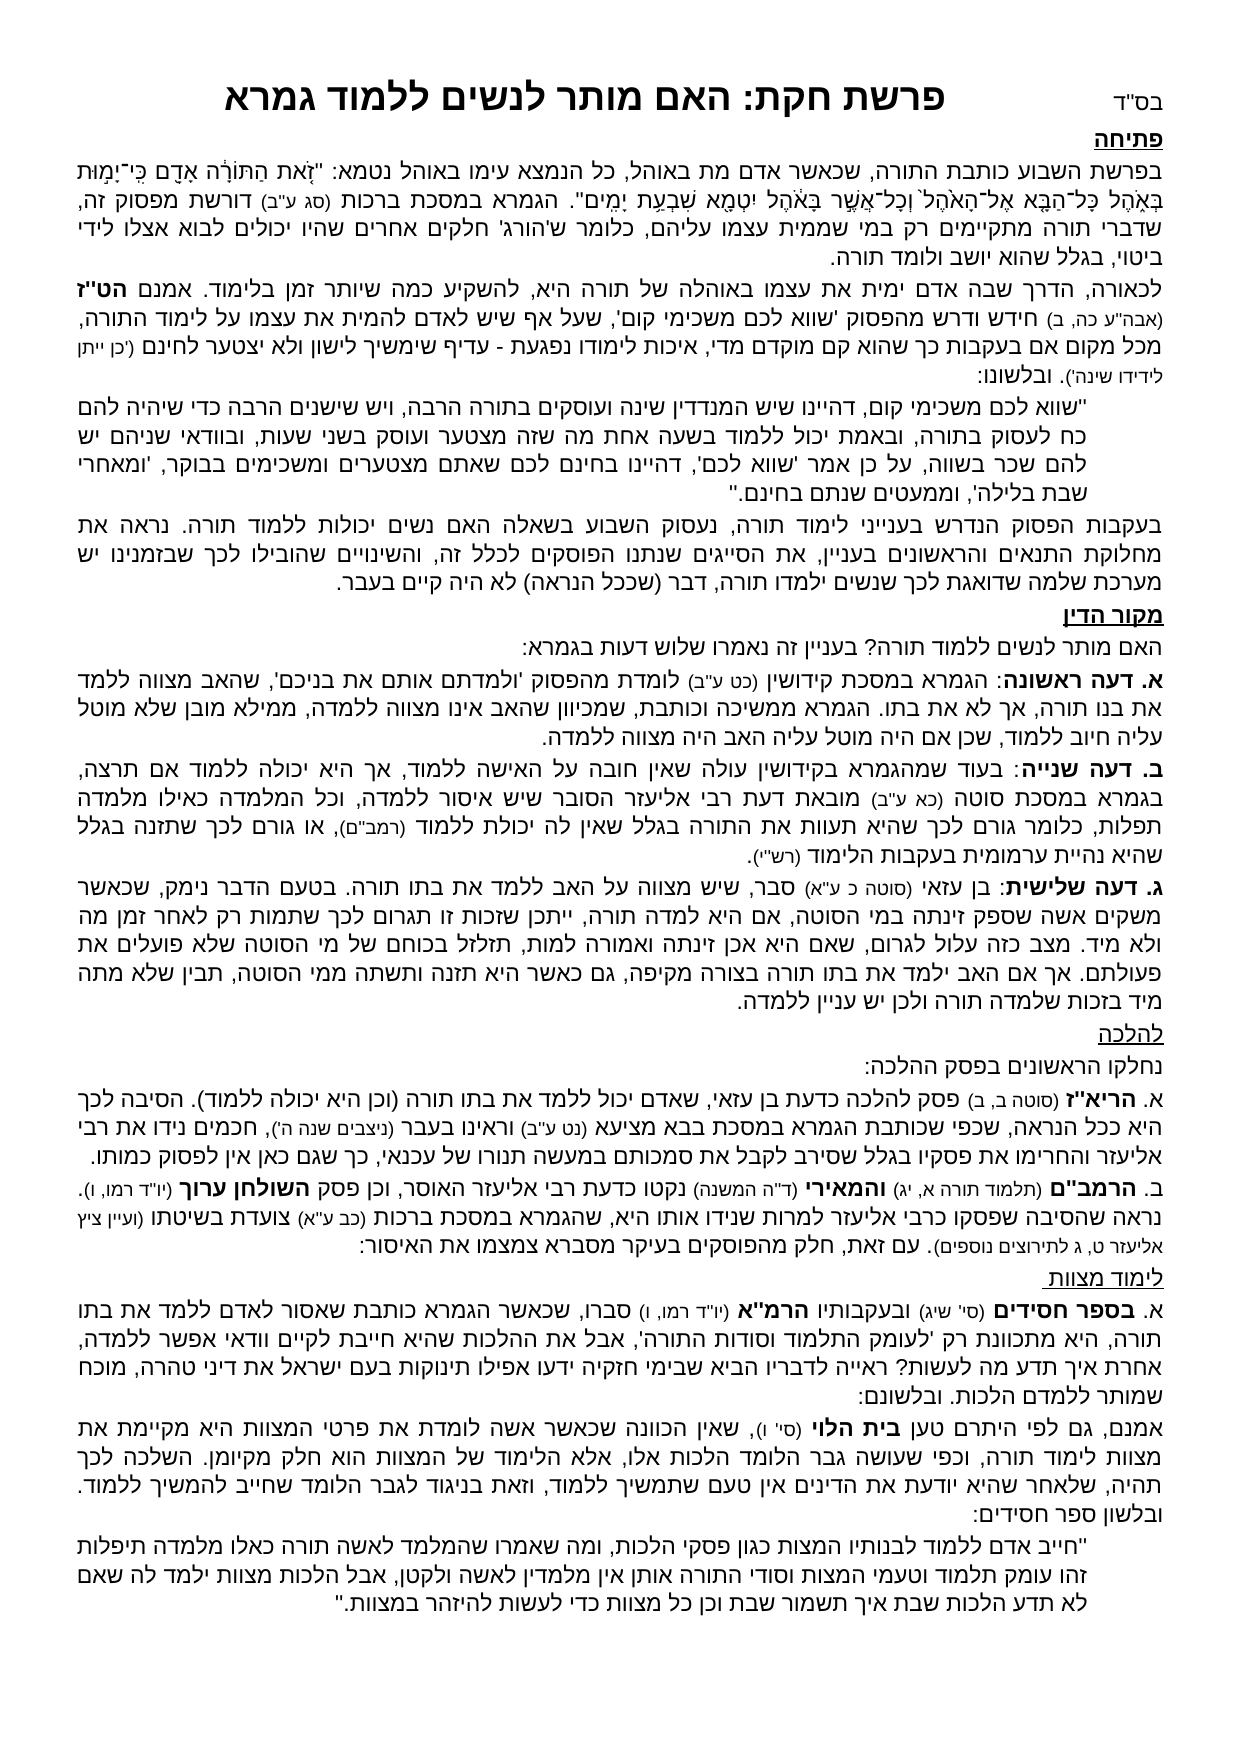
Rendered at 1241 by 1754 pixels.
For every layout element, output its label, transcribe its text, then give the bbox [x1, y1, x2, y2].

text א. בספר חסידים (סי' שיג) ובעקבותיו הרמ''א (יו''ד רמו, ו) סברו, שכאשר הגמרא כותבת שאסור לאדם ללמד את בתו תורה, היא מתכוונת רק 'לעומק התלמוד וסודות התורה', אבל את ההלכות שהיא חייבת לקיים וודאי אפשר ללמדה, אחרת איך תדע מה לעשות? ראייה לדבריו הביא שבימי חזקיה ידעו אפילו תינוקות בעם ישראל את דיני טהרה, מוכח שמותר ללמדם הלכות. ובלשונם: [77, 1297, 1163, 1409]
text אמנם, גם לפי היתרם טען בית הלוי (סי' ו), שאין הכוונה שכאשר אשה לומדת את פרטי המצוות היא מקיימת את מצוות לימוד תורה, וכפי שעושה גבר הלומד הלכות אלו, אלא הלימוד של המצוות הוא חלק מקיומן. השלכה לכך תהיה, שלאחר שהיא יודעת את הדינים אין טעם שתמשיך ללמוד, וזאת בניגוד לגבר הלומד שחייב להמשיך ללמוד. ובלשון ספר חסידים: [77, 1415, 1163, 1527]
text ''שווא לכם משכימי קום, דהיינו שיש המנדדין שינה ועוסקים בתורה הרבה, ויש שישנים הרבה כדי שיהיה להם כח לעסוק בתורה, ובאמת יכול ללמוד בשעה אחת מה שזה מצטער ועוסק בשני שעות, ובוודאי שניהם יש להם שכר בשווה, על כן אמר 'שווא לכם', דהיינו בחינם לכם שאתם מצטערים ומשכימים בבוקר, 'ומאחרי שבת בלילה', וממעטים שנתם בחינם.'' [77, 394, 1088, 506]
text בעקבות הפסוק הנדרש בענייני לימוד תורה, נעסוק השבוע בשאלה האם נשים יכולות ללמוד תורה. נראה את מחלוקת התנאים והראשונים בעניין, את הסייגים שנתנו הפוסקים לכלל זה, והשינויים שהובילו לכך שבזמנינו יש מערכת שלמה שדואגת לכך שנשים ילמדו תורה, דבר (שככל הנראה) לא היה קיים בעבר. [77, 512, 1163, 595]
text ב. הרמב''ם (תלמוד תורה א, יג) והמאירי (ד''ה המשנה) נקטו כדעת רבי אליעזר האוסר, וכן פסק השולחן ערוך (יו''ד רמו, ו). נראה שהסיבה שפסקו כרבי אליעזר למרות שנידו אותו היא, שהגמרא במסכת ברכות (כב ע''א) צועדת בשיטתו (ועיין ציץ אליעזר ט, ג לתירוצים נוספים). עם זאת, חלק מהפוסקים בעיקר מסברא צמצמו את האיסור: [77, 1175, 1163, 1258]
text האם מותר לנשים ללמוד תורה? בעניין זה נאמרו שלוש דעות בגמרא: [77, 634, 1163, 661]
text פתיחה [77, 126, 1163, 152]
text א. הריא''ז (סוטה ב, ב) פסק להלכה כדעת בן עזאי, שאדם יכול ללמד את בתו תורה (וכן היא יכולה ללמוד). הסיבה לכך היא ככל הנראה, שכפי שכותבת הגמרא במסכת בבא מציעא (נט ע''ב) וראינו בעבר (ניצבים שנה ה'), חכמים נידו את רבי אליעזר והחרימו את פסקיו בגלל שסירב לקבל את סמכותם במעשה תנורו של עכנאי, כך שגם כאן אין לפסוק כמותו. [77, 1086, 1163, 1169]
text בס''ד פרשת חקת: האם מותר לנשים ללמוד גמרא [77, 75, 1163, 118]
text להלכה [77, 1021, 1163, 1047]
text בפרשת השבוע כותבת התורה, שכאשר אדם מת באוהל, כל הנמצא עימו באוהל נטמא: ''זֹ֚את הַתּוֹרָ֔ה אָדָ֖ם כִּֽי־יָמ֣וּת בְּאֹ֑הֶל כָּל־הַבָּ֤א אֶל־הָאֹ֙הֶל֙ וְכָל־אֲשֶׁ֣ר בָּאֹ֔הֶל יִטְמָ֖א שִׁבְעַ֥ת יָמִֽים''. הגמרא במסכת ברכות (סג ע''ב) דורשת מפסוק זה, שדברי תורה מתקיימים רק במי שממית עצמו עליהם, כלומר ש'הורג' חלקים אחרים שהיו יכולים לבוא אצלו לידי ביטוי, בגלל שהוא יושב ולומד תורה. [77, 158, 1163, 270]
text לכאורה, הדרך שבה אדם ימית את עצמו באוהלה של תורה היא, להשקיע כמה שיותר זמן בלימוד. אמנם הט''ז (אבה''ע כה, ב) חידש ודרש מהפסוק 'שווא לכם משכימי קום', שעל אף שיש לאדם להמית את עצמו על לימוד התורה, מכל מקום אם בעקבות כך שהוא קם מוקדם מדי, איכות לימודו נפגעת - עדיף שימשיך לישון ולא יצטער לחינם ('כן ייתן לידידו שינה'). ובלשונו: [77, 276, 1163, 388]
text א. דעה ראשונה: הגמרא במסכת קידושין (כט ע''ב) לומדת מהפסוק 'ולמדתם אותם את בניכם', שהאב מצווה ללמד את בנו תורה, אך לא את בתו. הגמרא ממשיכה וכותבת, שמכיוון שהאב אינו מצווה ללמדה, ממילא מובן שלא מוטל עליה חיוב ללמוד, שכן אם היה מוטל עליה האב היה מצווה ללמדה. [77, 667, 1163, 750]
text ב. דעה שנייה: בעוד שמהגמרא בקידושין עולה שאין חובה על האישה ללמוד, אך היא יכולה ללמוד אם תרצה, בגמרא במסכת סוטה (כא ע''ב) מובאת דעת רבי אליעזר הסובר שיש איסור ללמדה, וכל המלמדה כאילו מלמדה תפלות, כלומר גורם לכך שהיא תעוות את התורה בגלל שאין לה יכולת ללמוד (רמב''ם), או גורם לכך שתזנה בגלל שהיא נהיית ערמומית בעקבות הלימוד (רש''י). [77, 756, 1163, 868]
text ג. דעה שלישית: בן עזאי (סוטה כ ע''א) סבר, שיש מצווה על האב ללמד את בתו תורה. בטעם הדבר נימק, שכאשר משקים אשה שספק זינתה במי הסוטה, אם היא למדה תורה, ייתכן שזכות זו תגרום לכך שתמות רק לאחר זמן מה ולא מיד. מצב כזה עלול לגרום, שאם היא אכן זינתה ואמורה למות, תזלזל בכוחם של מי הסוטה שלא פועלים את פעולתם. אך אם האב ילמד את בתו תורה בצורה מקיפה, גם כאשר היא תזנה ותשתה ממי הסוטה, תבין שלא מתה מיד בזכות שלמדה תורה ולכן יש עניין ללמדה. [77, 874, 1163, 1014]
text מקור הדין [77, 602, 1163, 628]
text ''חייב אדם ללמוד לבנותיו המצות כגון פסקי הלכות, ומה שאמרו שהמלמד לאשה תורה כאלו מלמדה תיפלות זהו עומק תלמוד וטעמי המצות וסודי התורה אותן אין מלמדין לאשה ולקטן, אבל הלכות מצוות ילמד לה שאם לא תדע הלכות שבת איך תשמור שבת וכן כל מצוות כדי לעשות להיזהר במצוות.'' [77, 1533, 1088, 1616]
text לימוד מצוות [77, 1265, 1163, 1291]
text נחלקו הראשונים בפסק ההלכה: [77, 1053, 1163, 1079]
